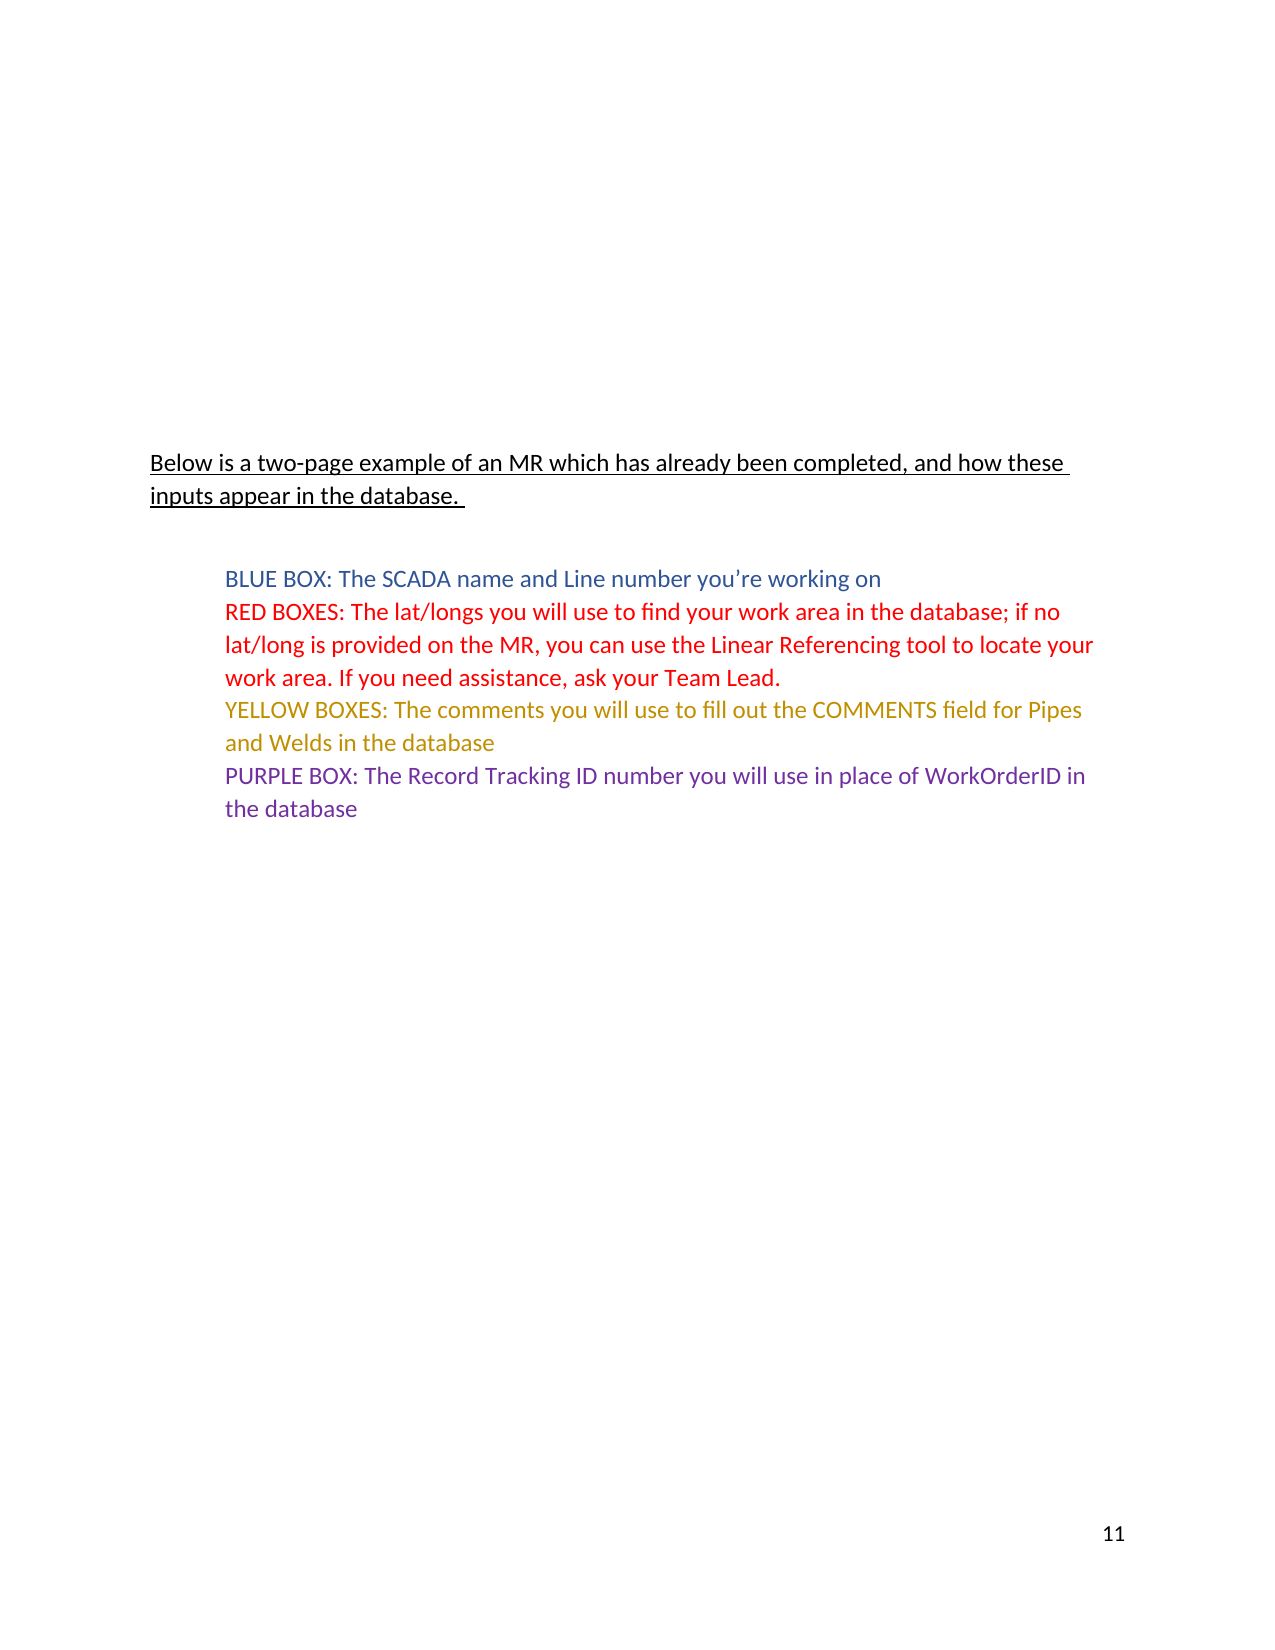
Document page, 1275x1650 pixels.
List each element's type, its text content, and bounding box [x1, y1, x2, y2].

text Below is a two-page example of an MR which has already been completed, and how these inputs appear in the database. [150, 447, 1125, 511]
list YELLOW BOXES: The comments you will use to fill out the COMMENTS field for Pipes and Welds in the database [225, 694, 1125, 758]
list PURPLE BOX: The Record Tracking ID number you will use in place of WorkOrderID in the database [225, 760, 1125, 824]
list BLUE BOX: The SCADA name and Line number you’re working on [225, 563, 1125, 593]
list RED BOXES: The lat/longs you will use to find your work area in the database; if no lat/long is provided on the MR, you can use the Linear Referencing tool to locate your work area. If you need assistance, ask your Team Lead. [225, 596, 1125, 692]
